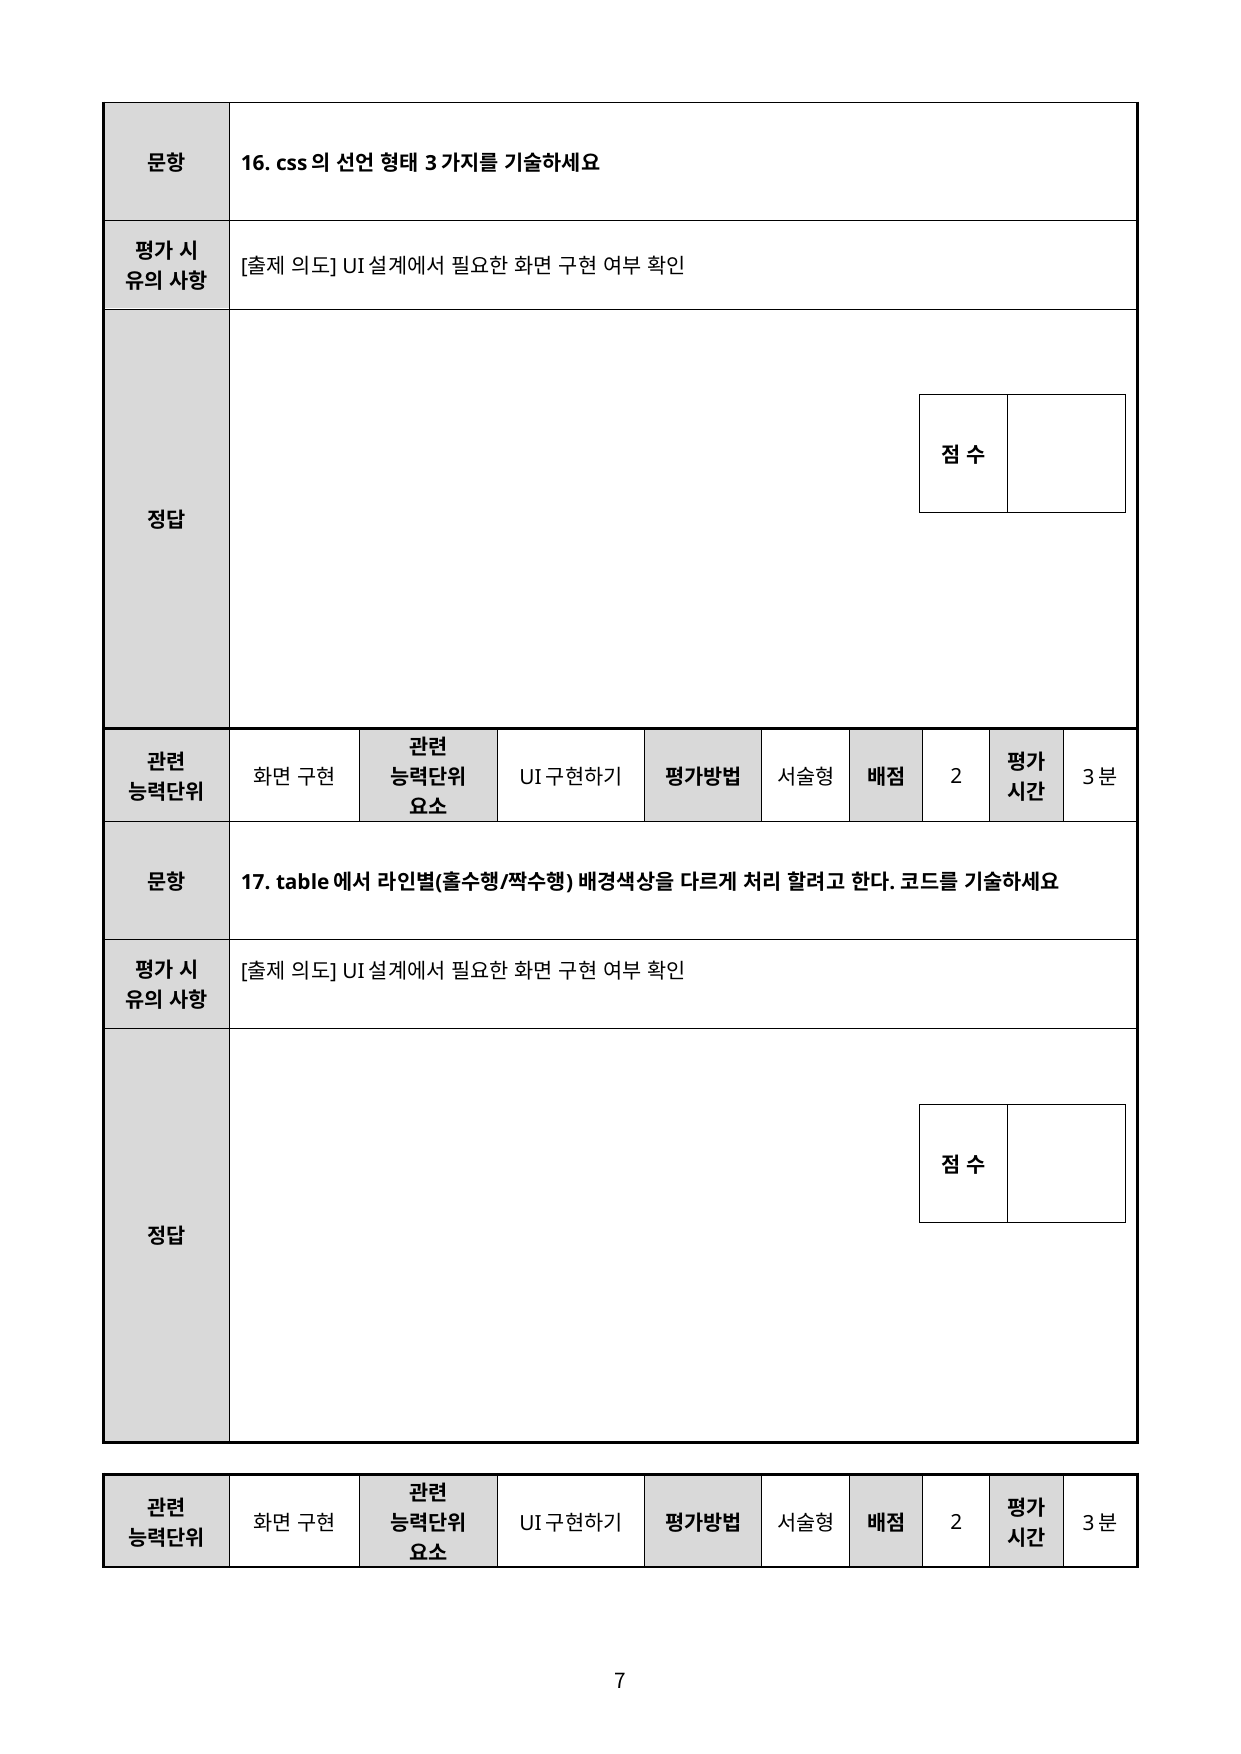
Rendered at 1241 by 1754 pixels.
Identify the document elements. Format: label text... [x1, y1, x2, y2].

table_header 관련 능력단위 요소 [360, 1476, 497, 1566]
table_cell 평가 시 유의 사항 [105, 221, 229, 308]
table_header 관련 능력단위 [105, 1476, 229, 1566]
table_cell 평가방법 [645, 730, 761, 821]
table_cell 17. table에서 라인별(홀수행/짝수행) 배경색상을 다르게 처리 할려고 한다. 코드를 기술하세요 [230, 822, 1136, 939]
table_cell 정답 [105, 310, 229, 727]
table_cell 평가 시 유의 사항 [105, 940, 229, 1028]
table_cell 배점 [850, 730, 922, 821]
table_header 2 [923, 1476, 989, 1566]
table_cell 3분 [1064, 730, 1136, 821]
table_header 평가 시간 [990, 1476, 1063, 1566]
table_cell [230, 310, 1136, 727]
table_cell 문항 [105, 103, 229, 220]
table_header 3분 [1064, 1476, 1136, 1566]
table_cell 평가 시간 [990, 730, 1063, 821]
table_header 평가방법 [645, 1476, 761, 1566]
table_cell 화면 구현 [230, 730, 359, 821]
table_header 배점 [850, 1476, 922, 1566]
table_cell 문항 [105, 822, 229, 939]
table_header 서술형 [762, 1476, 849, 1566]
table_cell 관련 능력단위 [105, 730, 229, 821]
table_cell 2 [923, 730, 989, 821]
table_header 화면 구현 [230, 1476, 359, 1566]
table_cell [230, 1029, 1136, 1441]
table_cell 관련 능력단위 요소 [360, 730, 497, 821]
table_cell 정답 [105, 1029, 229, 1441]
table_header UI구현하기 [498, 1476, 644, 1566]
table_cell UI구현하기 [498, 730, 644, 821]
table_cell 16. css의 선언 형태 3가지를 기술하세요 [230, 103, 1136, 220]
table_cell [출제 의도] UI설계에서 필요한 화면 구현 여부 확인 [230, 221, 1136, 308]
table_cell 서술형 [762, 730, 849, 821]
table_cell [출제 의도] UI설계에서 필요한 화면 구현 여부 확인 [230, 940, 1136, 1028]
